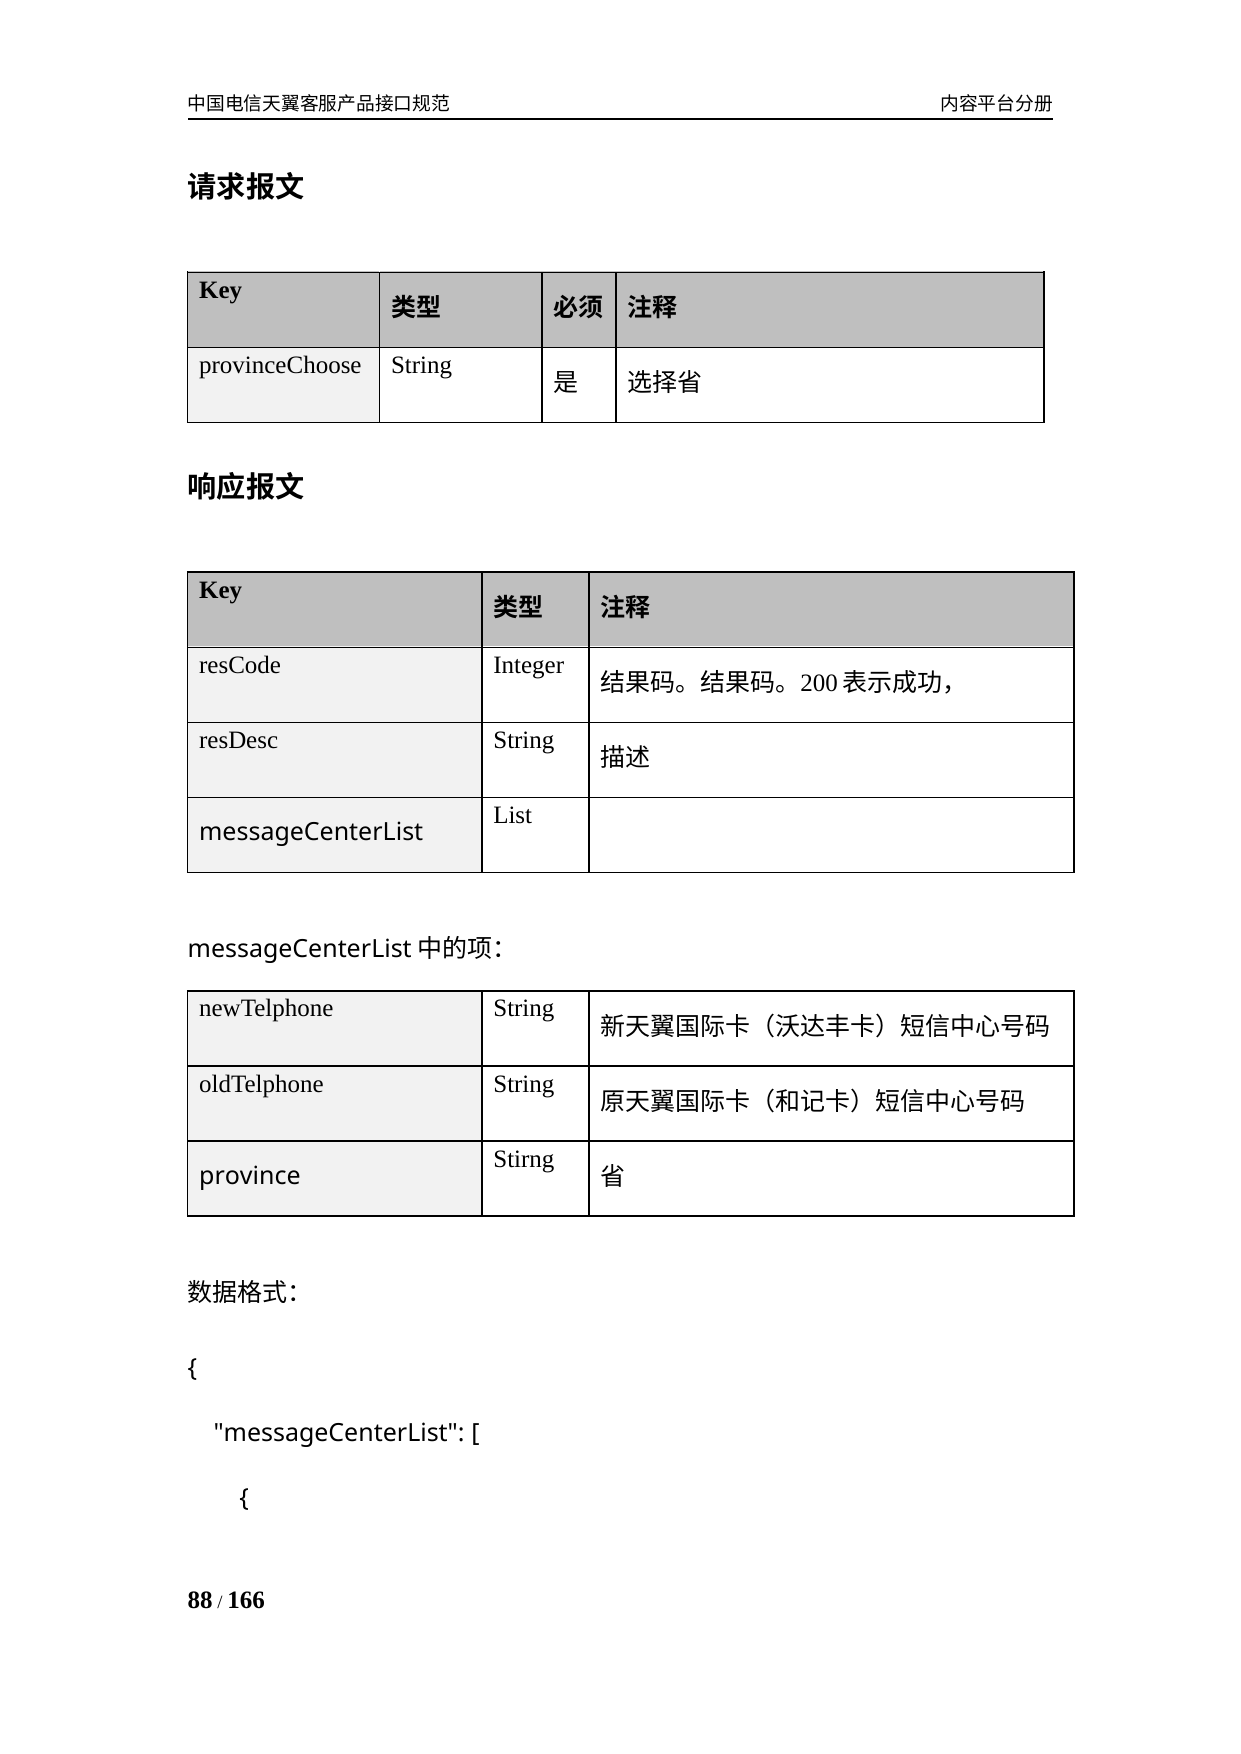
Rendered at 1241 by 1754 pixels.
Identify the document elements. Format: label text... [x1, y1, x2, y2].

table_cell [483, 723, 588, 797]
subtitle 请求报文 [187, 153, 1053, 218]
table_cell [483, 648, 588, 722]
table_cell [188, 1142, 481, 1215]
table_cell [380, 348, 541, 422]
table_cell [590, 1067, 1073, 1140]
subtitle 响应报文 [187, 452, 1053, 517]
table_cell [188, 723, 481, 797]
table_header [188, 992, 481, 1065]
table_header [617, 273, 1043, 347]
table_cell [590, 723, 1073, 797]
text messageCenterList中的项： [187, 914, 1053, 979]
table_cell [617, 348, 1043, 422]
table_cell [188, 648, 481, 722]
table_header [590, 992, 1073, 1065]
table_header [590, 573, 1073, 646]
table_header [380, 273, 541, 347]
text 数据格式： [187, 1258, 1053, 1323]
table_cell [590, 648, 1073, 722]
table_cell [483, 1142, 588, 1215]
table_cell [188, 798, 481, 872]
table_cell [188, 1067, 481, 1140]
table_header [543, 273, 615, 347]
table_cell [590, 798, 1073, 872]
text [187, 1334, 1053, 1529]
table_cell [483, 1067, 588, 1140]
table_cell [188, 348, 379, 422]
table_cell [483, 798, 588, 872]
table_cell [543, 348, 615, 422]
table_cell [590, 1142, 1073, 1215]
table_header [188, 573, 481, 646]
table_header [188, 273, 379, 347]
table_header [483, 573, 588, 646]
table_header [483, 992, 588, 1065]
